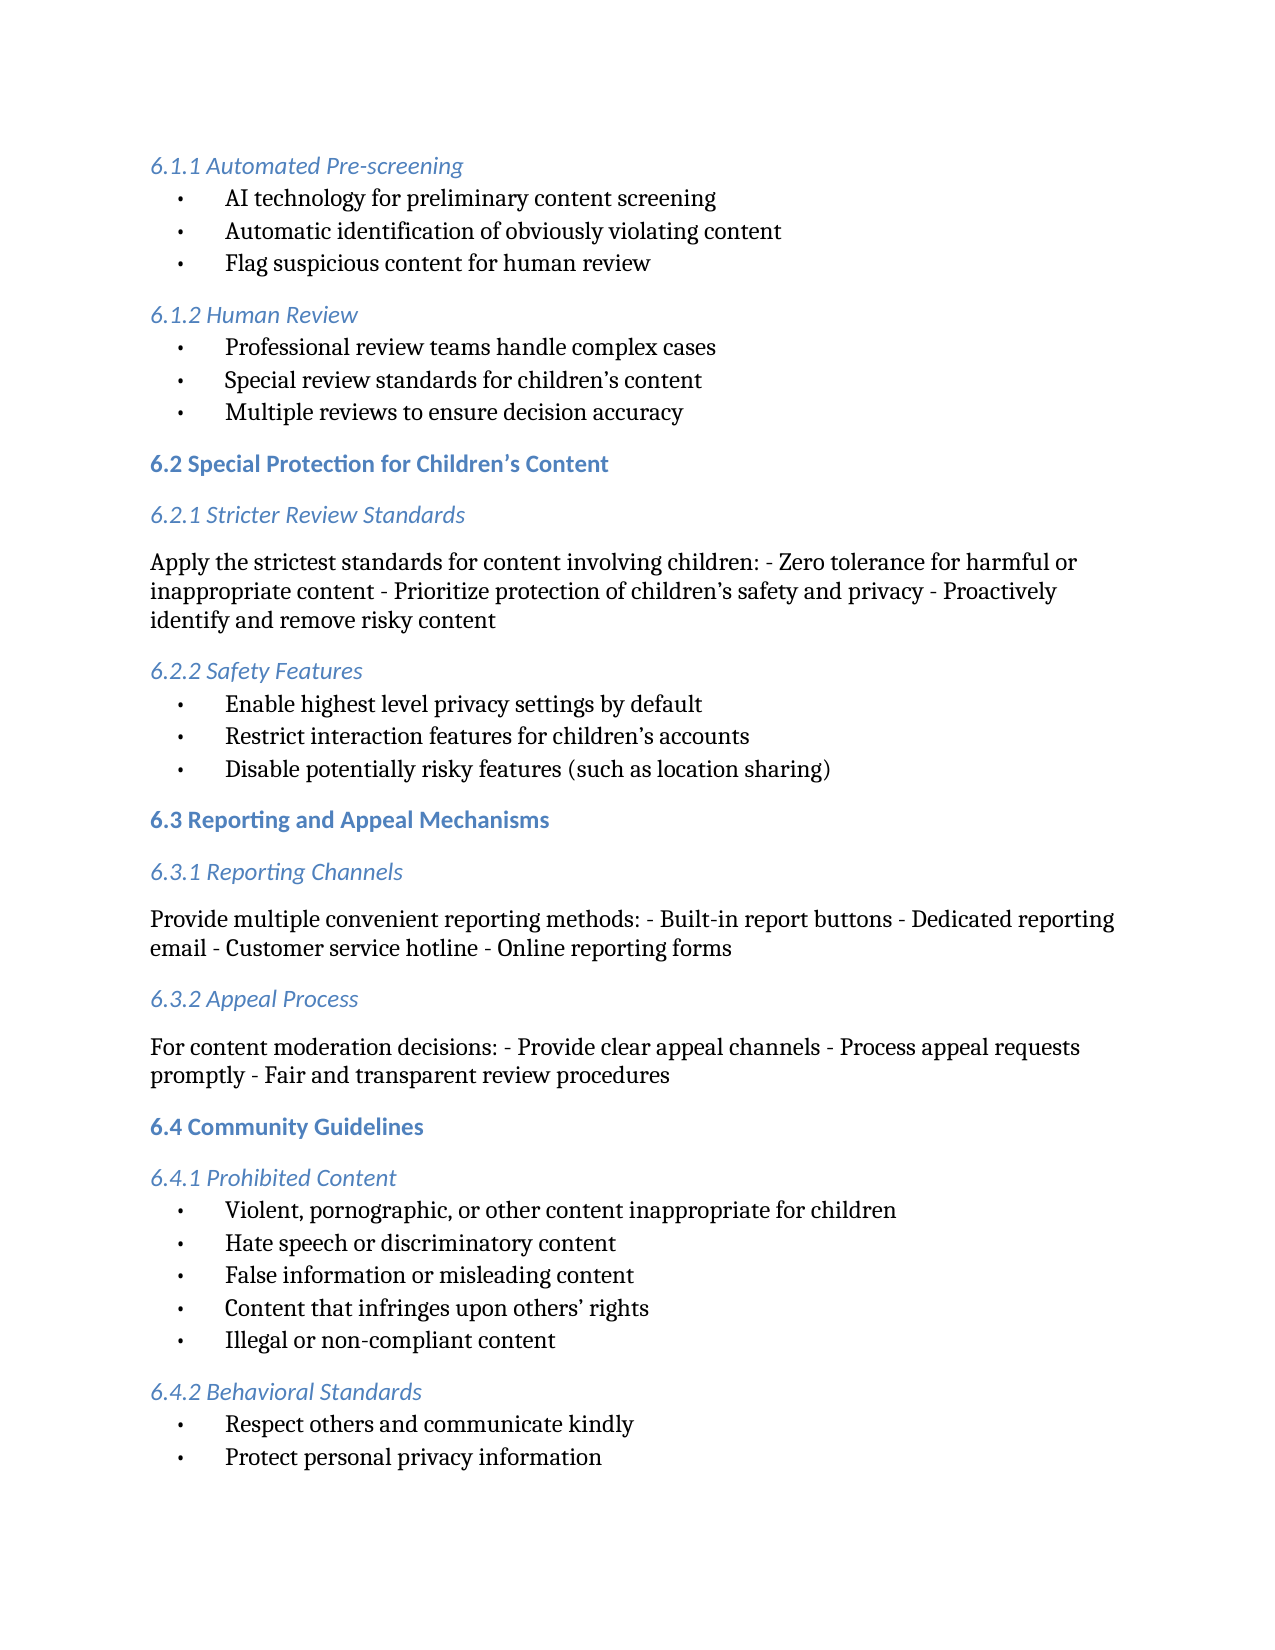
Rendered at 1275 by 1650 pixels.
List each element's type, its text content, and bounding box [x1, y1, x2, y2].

subtitle 6.4 Community Guidelines [150, 1111, 1125, 1141]
list False information or misleading content [175, 1261, 1125, 1290]
list Disable potentially risky features (such as location sharing) [175, 755, 1125, 783]
text Apply the strictest standards for content involving children: - Zero tolerance for harmful or inappropriate content - Prioritize protection of children’s safety and privacy - Proactively identify and remove risky content [150, 548, 1125, 634]
text Provide multiple convenient reporting methods: - Built-in report buttons - Dedicated reporting email - Customer service hotline - Online reporting forms [150, 905, 1125, 962]
subtitle 6.2.1 Stricter Review Standards [150, 499, 1125, 529]
subtitle 6.4.1 Prohibited Content [150, 1162, 1125, 1193]
text For content moderation decisions: - Provide clear appeal channels - Process appeal requests promptly - Fair and transparent review procedures [150, 1032, 1125, 1090]
list Content that infringes upon others’ rights [175, 1294, 1125, 1323]
subtitle 6.2 Special Protection for Children’s Content [150, 448, 1125, 478]
list Protect personal privacy information [175, 1443, 1125, 1472]
subtitle 6.3.2 Appeal Process [150, 983, 1125, 1014]
subtitle 6.3.1 Reporting Channels [150, 856, 1125, 886]
list Illegal or non-compliant content [175, 1326, 1125, 1355]
list Automatic identification of obviously violating content [175, 217, 1125, 246]
subtitle 6.1.2 Human Review [150, 299, 1125, 329]
subtitle 6.4.2 Behavioral Standards [150, 1376, 1125, 1407]
list Restrict interaction features for children’s accounts [175, 722, 1125, 751]
list Professional review teams handle complex cases [175, 333, 1125, 362]
list Enable highest level privacy settings by default [175, 690, 1125, 718]
list Multiple reviews to ensure decision accuracy [175, 398, 1125, 427]
list AI technology for preliminary content screening [175, 184, 1125, 213]
list Hate speech or discriminatory content [175, 1229, 1125, 1258]
list Violent, pornographic, or other content inappropriate for children [175, 1196, 1125, 1225]
list Respect others and communicate kindly [175, 1410, 1125, 1439]
list Flag suspicious content for human review [175, 249, 1125, 278]
subtitle 6.3 Reporting and Appeal Mechanisms [150, 804, 1125, 835]
list Special review standards for children’s content [175, 366, 1125, 394]
subtitle 6.2.2 Safety Features [150, 655, 1125, 686]
subtitle 6.1.1 Automated Pre-screening [150, 150, 1125, 181]
